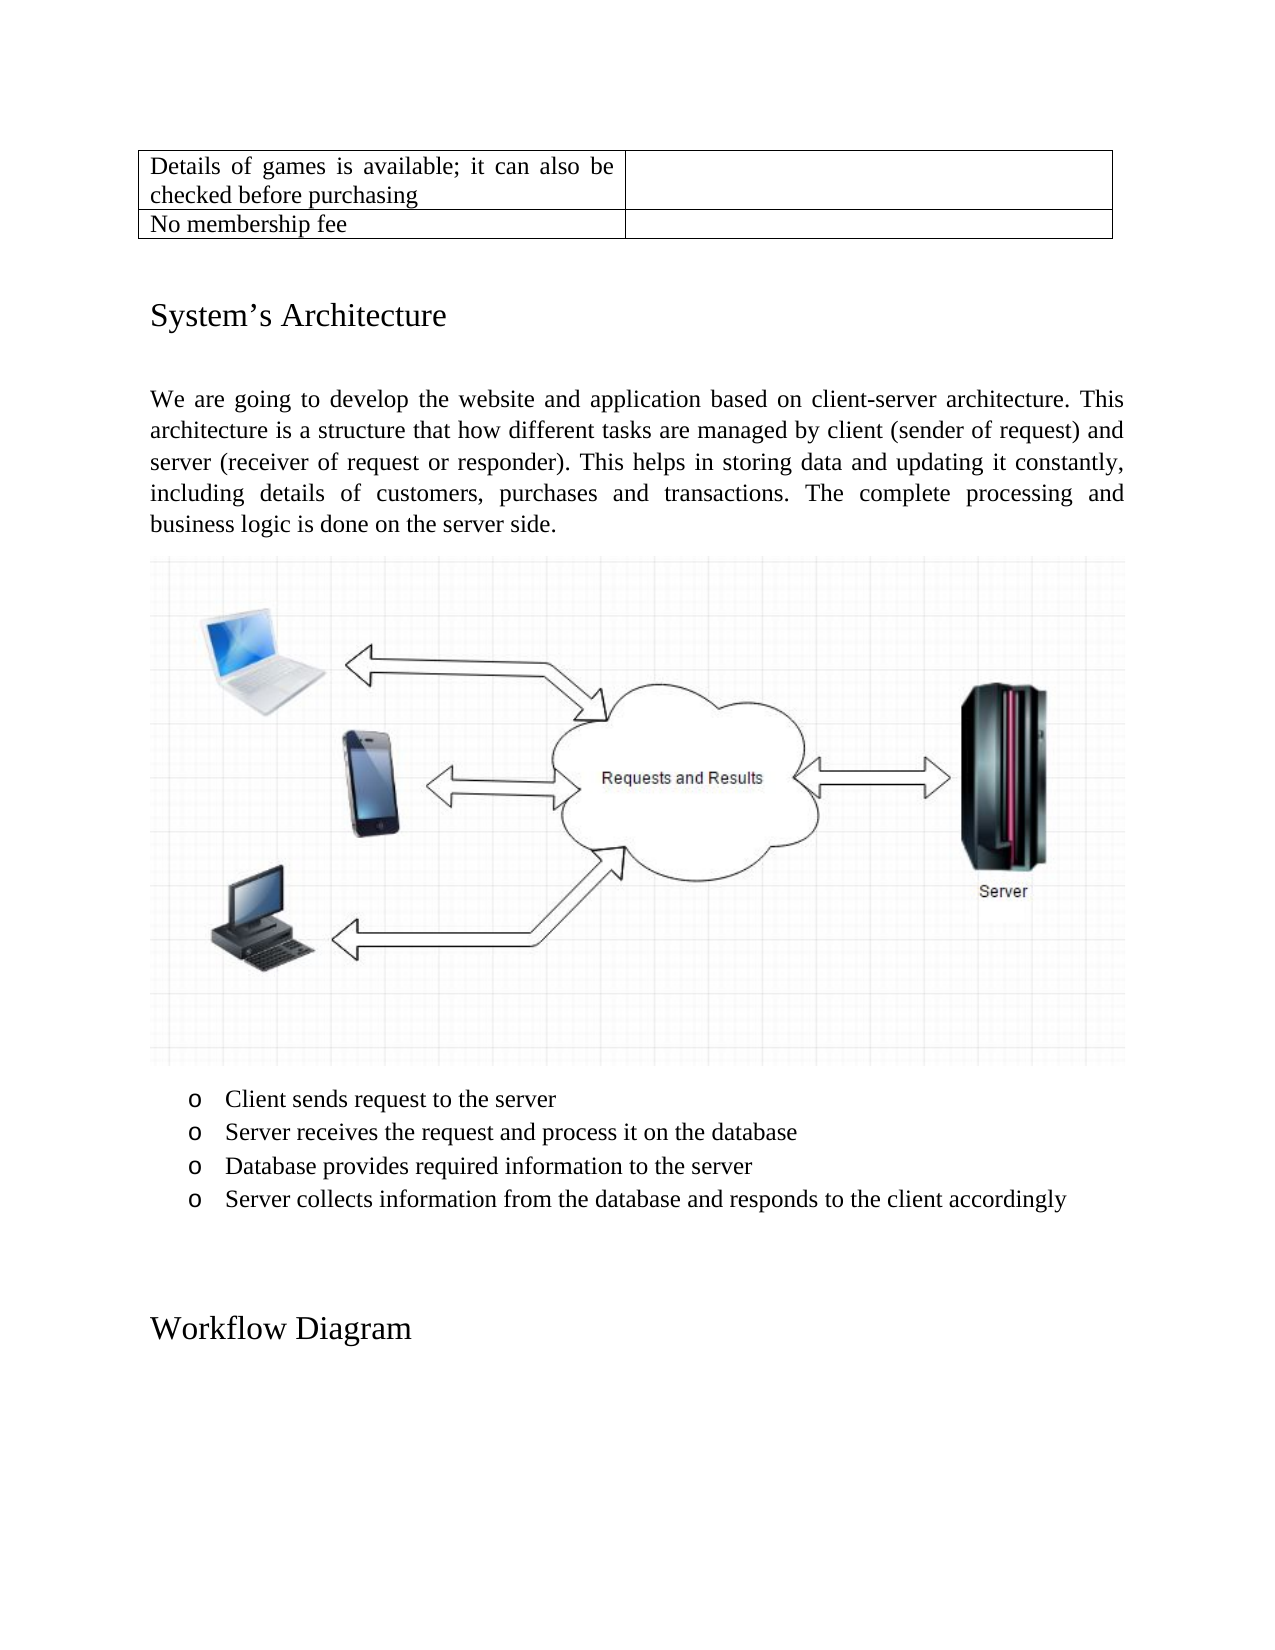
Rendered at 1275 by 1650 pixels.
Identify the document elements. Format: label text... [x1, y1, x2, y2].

table_cell [626, 151, 1112, 208]
subtitle System’s Architecture [150, 295, 1125, 334]
list Server collects information from the database and responds to the client accordingly [187, 1184, 1125, 1215]
list Client sends request to the server [187, 1084, 1125, 1115]
list Server receives the request and process it on the database [187, 1117, 1125, 1148]
subtitle Workflow Diagram [150, 1308, 1125, 1347]
table_cell No membership fee [139, 210, 625, 238]
picture [150, 556, 1125, 1066]
table_cell [626, 210, 1112, 238]
table_cell Details of games is available; it can also be checked before purchasing [139, 151, 625, 208]
list Database provides required information to the server [187, 1151, 1125, 1182]
text We are going to develop the website and application based on client-server architecture. This architecture is a structure that how different tasks are managed by client (sender of request) and server (receiver of request or responder). This helps in storing data and updating it constantly, including details of customers, purchases and transactions. The complete processing and business logic is done on the server side. [150, 384, 1125, 537]
